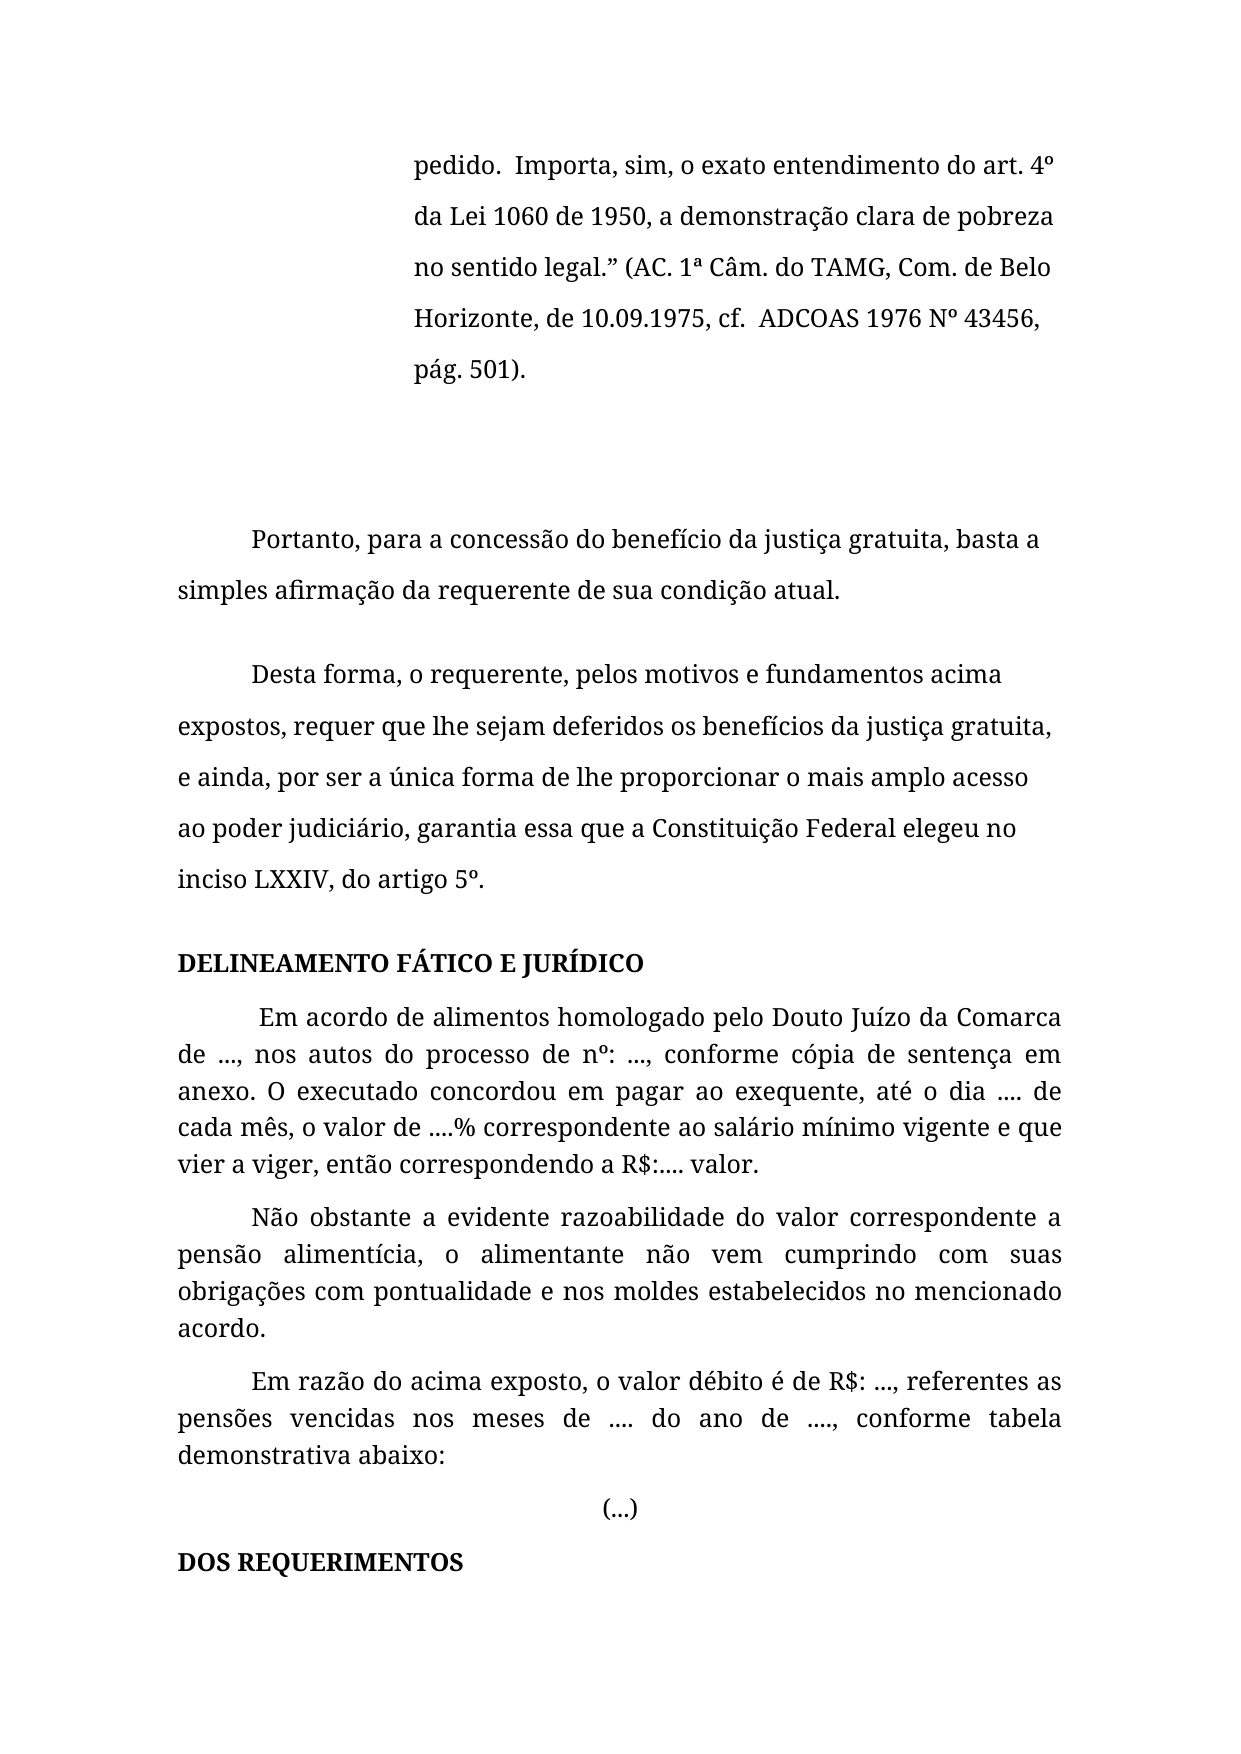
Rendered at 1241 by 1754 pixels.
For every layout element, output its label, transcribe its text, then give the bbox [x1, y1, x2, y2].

text DELINEAMENTO FÁTICO E JURÍDICO [177, 946, 1063, 980]
text Em razão do acima exposto, o valor débito é de R$: ..., referentes as pensões vencidas nos meses de .... do ano de ...., conforme tabela demonstrativa abaixo: [177, 1364, 1063, 1471]
text Em acordo de alimentos homologado pelo Douto Juízo da Comarca de ..., nos autos do processo de nº: ..., conforme cópia de sentença em anexo. O executado concordou em pagar ao exequente, até o dia .... de cada mês, o valor de ....% correspondente ao salário mínimo vigente e que vier a viger, então correspondendo a R$:.... valor. [177, 999, 1063, 1181]
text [413, 148, 1063, 386]
text (...) [177, 1491, 1063, 1525]
text Desta forma, o requerente, pelos motivos e fundamentos acima expostos, requer que lhe sejam deferidos os benefícios da justiça gratuita, e ainda, por ser a única forma de lhe proporcionar o mais amplo acesso ao poder judiciário, garantia essa que a Constituição Federal elegeu no inciso LXXIV, do artigo 5º. [177, 657, 1063, 895]
text Portanto, para a concessão do benefício da justiça gratuita, basta a simples afirmação da requerente de sua condição atual. [177, 521, 1063, 606]
text DOS REQUERIMENTOS [177, 1544, 1063, 1578]
text Não obstante a evidente razoabilidade do valor correspondente a pensão alimentícia, o alimentante não vem cumprindo com suas obrigações com pontualidade e nos moldes estabelecidos no mencionado acordo. [177, 1200, 1063, 1344]
